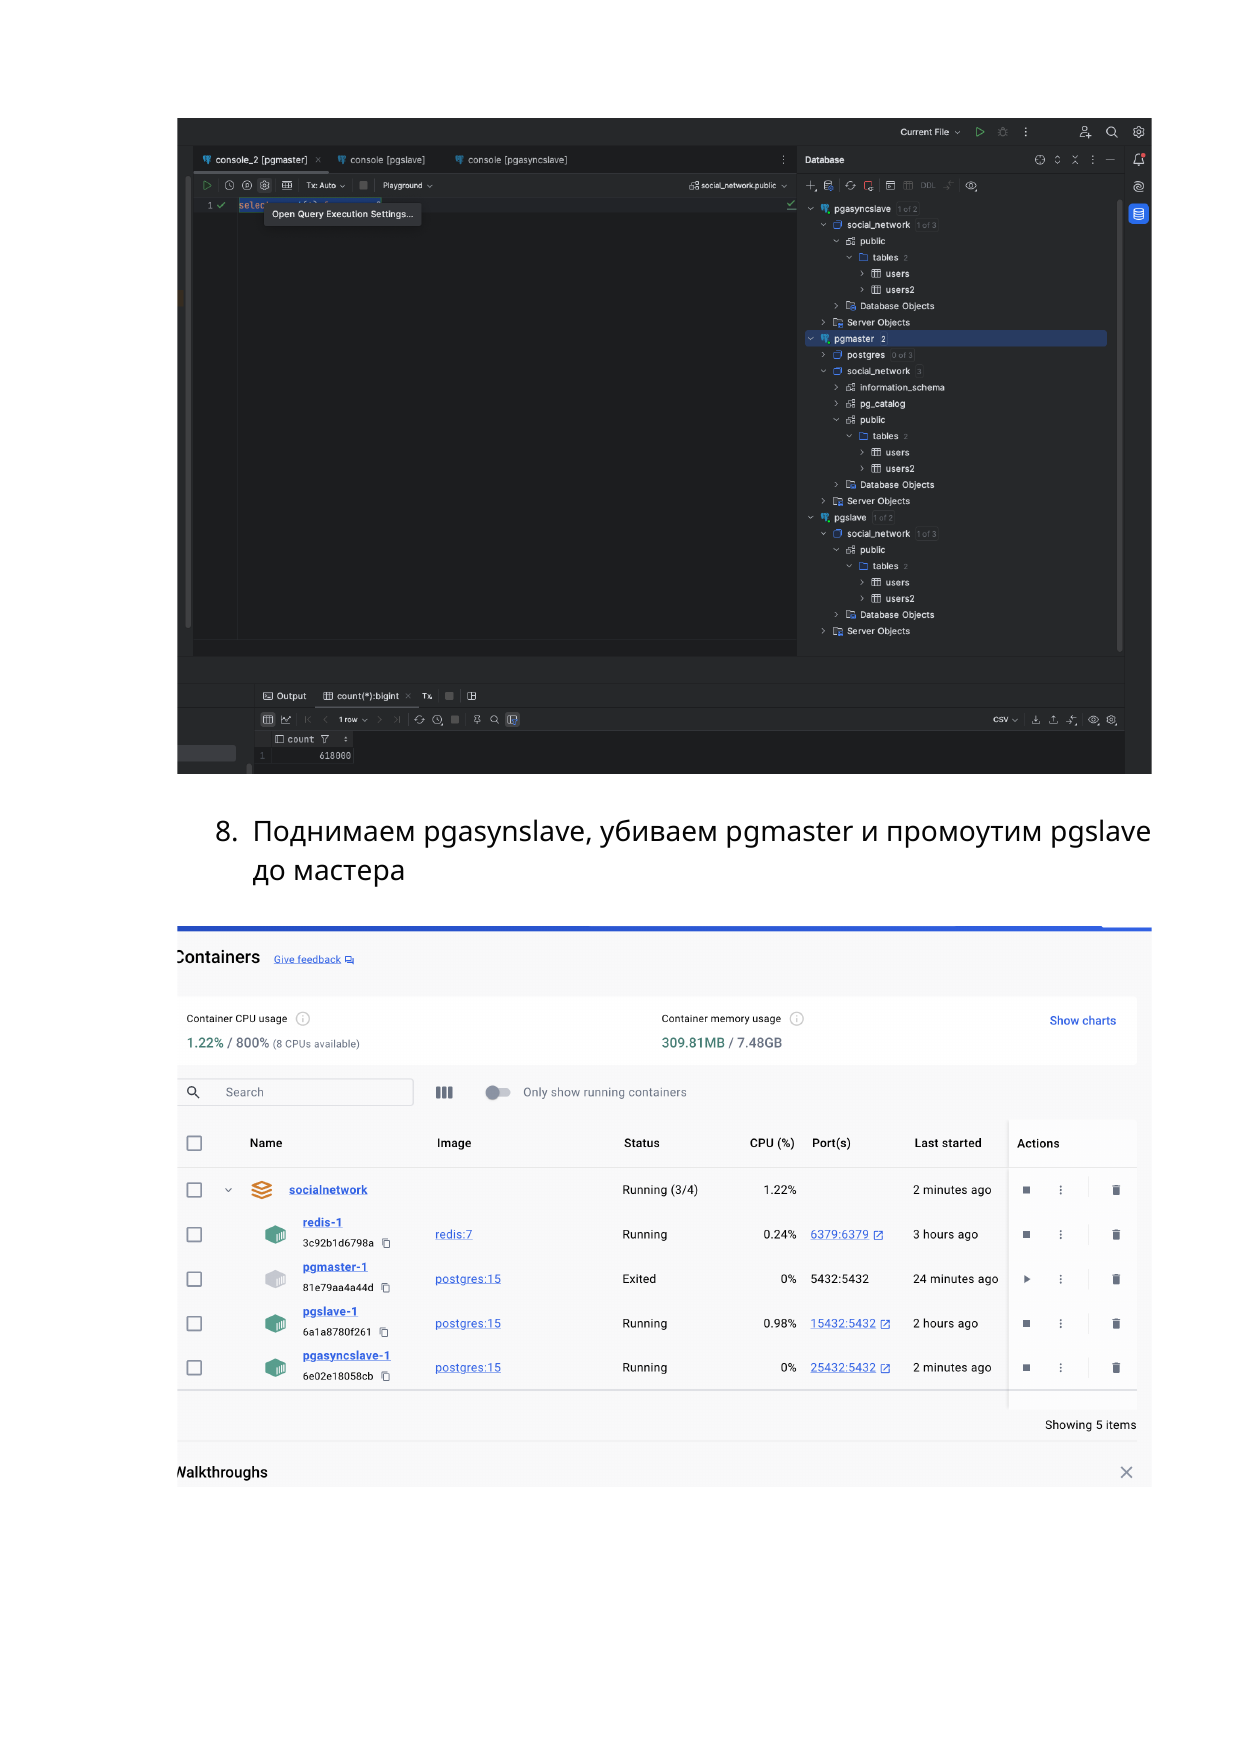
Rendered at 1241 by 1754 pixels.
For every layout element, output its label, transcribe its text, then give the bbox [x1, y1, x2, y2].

picture [177, 926, 1152, 1487]
picture [177, 118, 1152, 774]
list Поднимаем pgasynslave, убиваем pgmaster и промоутим pgslave до мастера [215, 812, 1152, 888]
